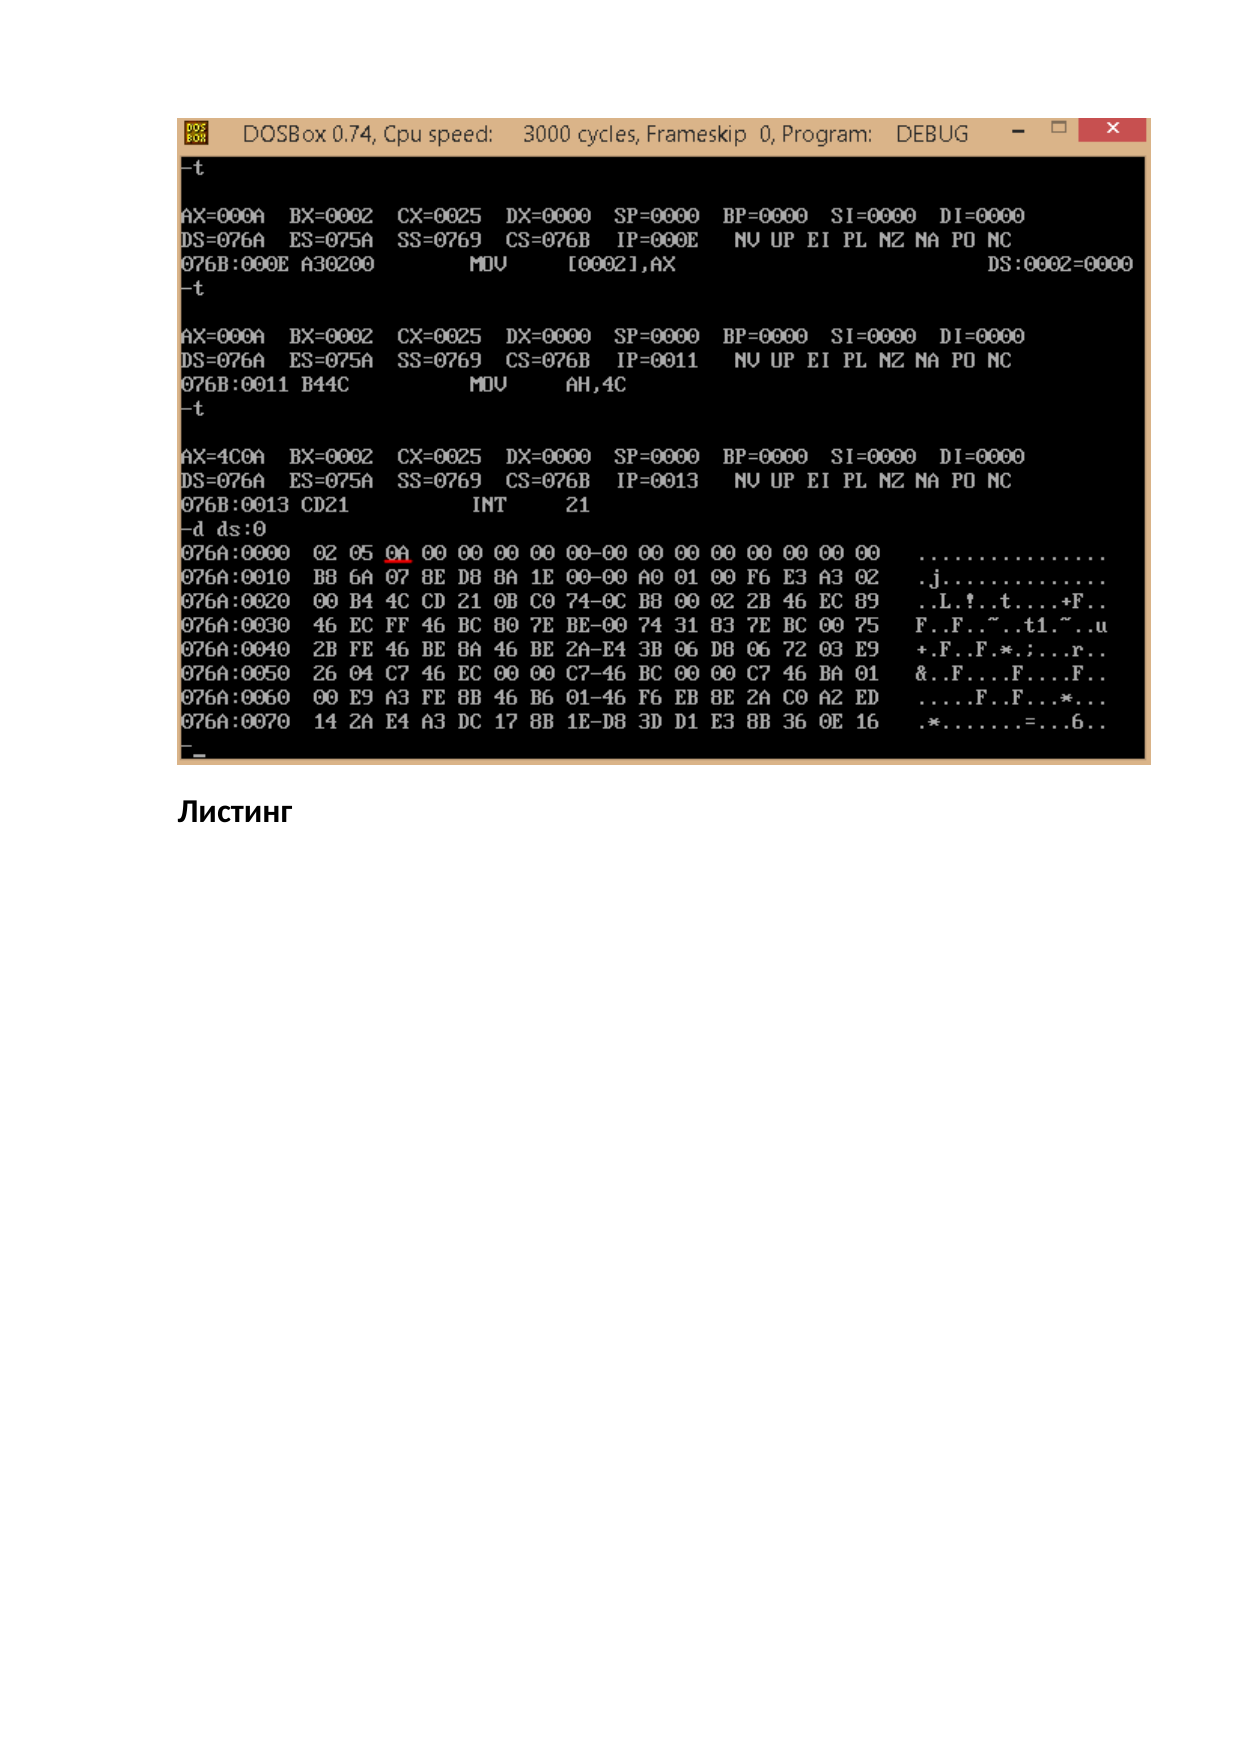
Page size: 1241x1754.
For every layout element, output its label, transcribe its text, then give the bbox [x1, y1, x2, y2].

picture [177, 118, 1151, 765]
text Листинг [177, 790, 1152, 831]
